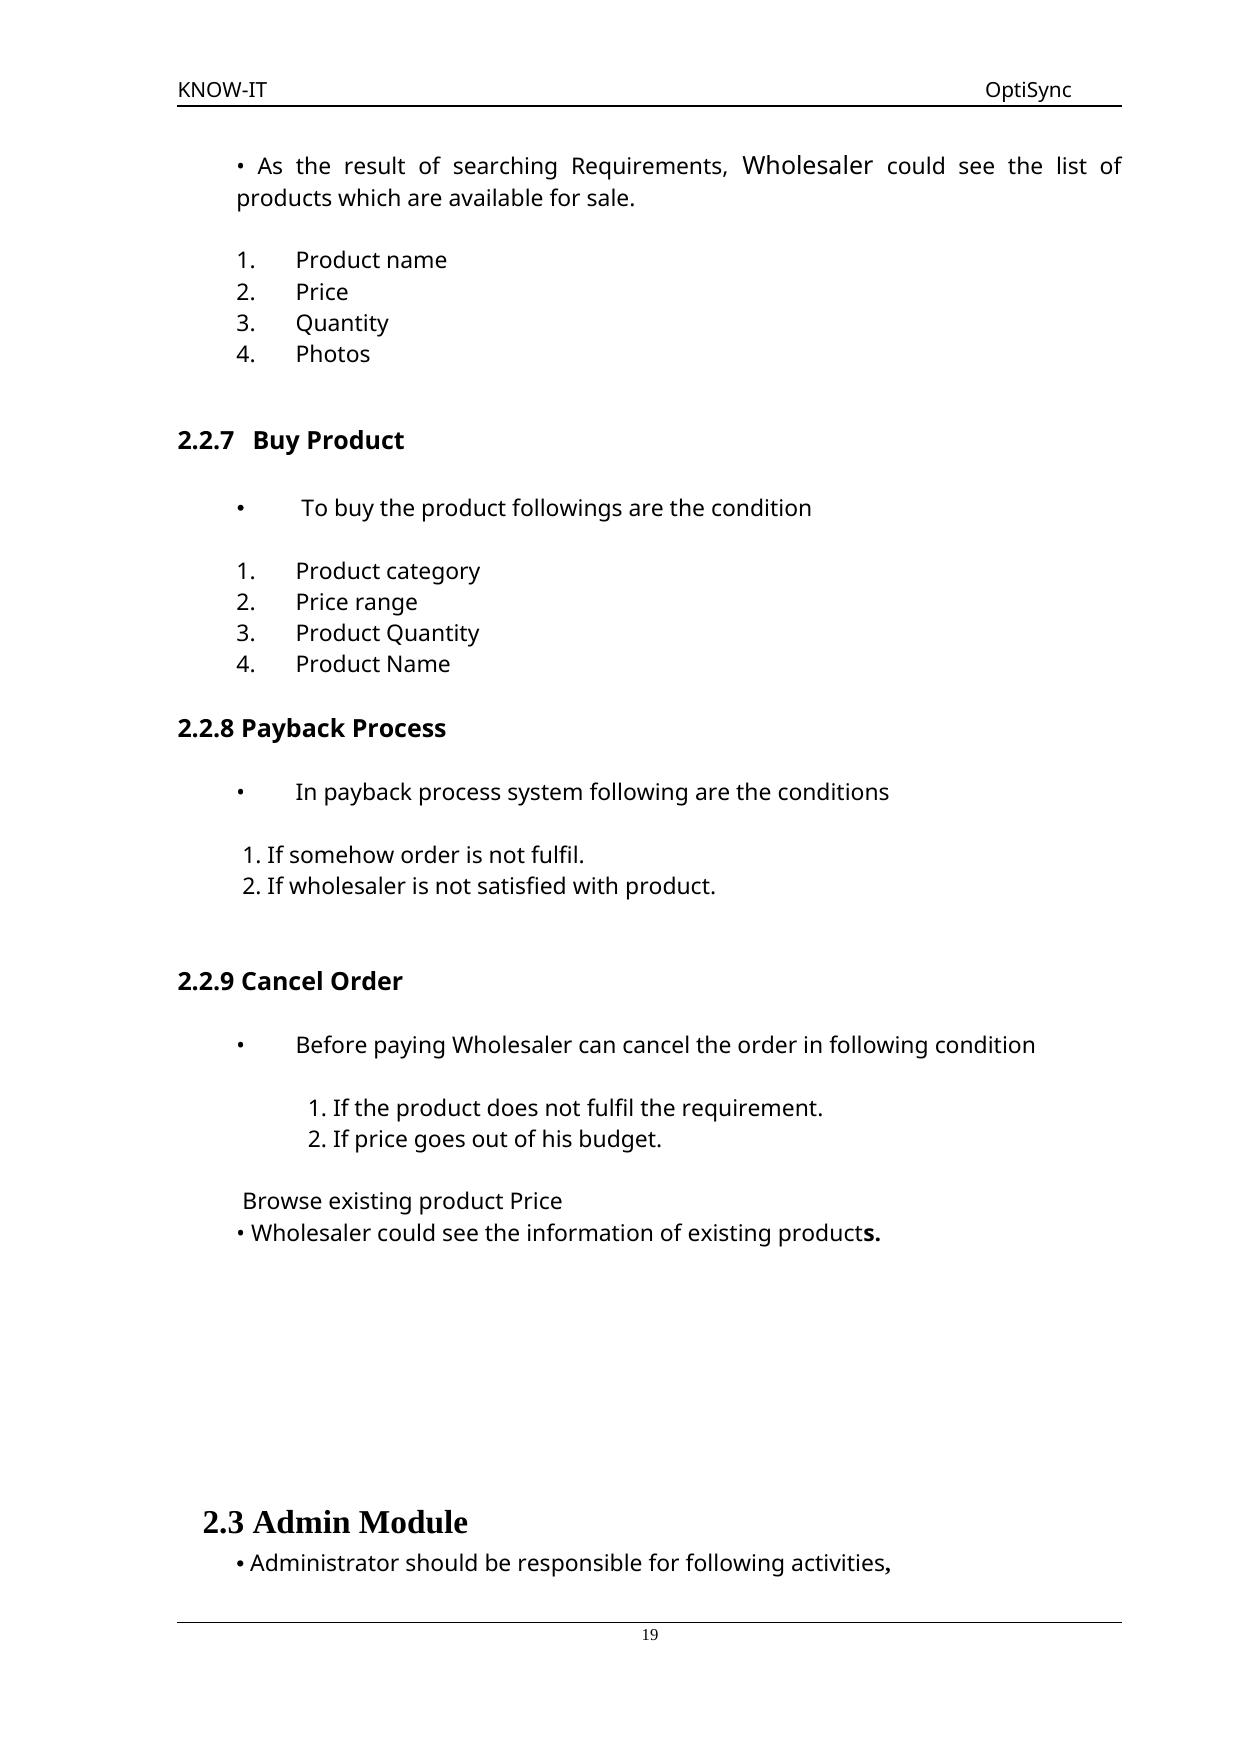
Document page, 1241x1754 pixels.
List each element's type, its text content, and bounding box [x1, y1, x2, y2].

text 1. If the product does not fulfil the requirement. [236, 1091, 1122, 1123]
text Browse existing product Price [236, 1185, 1122, 1216]
text • Administrator should be responsible for following activities, [236, 1547, 1122, 1578]
text 3. Product Quantity [236, 617, 1122, 648]
text 2. Price range [236, 586, 1122, 617]
text 2.2.9 Cancel Order [177, 964, 1122, 998]
subtitle Buy Product [177, 423, 1122, 457]
text • To buy the product followings are the condition [236, 492, 1122, 523]
text 1. If somehow order is not fulfil. [236, 839, 1122, 870]
text 2. If wholesaler is not satisfied with product. [236, 870, 1122, 901]
text 3. Quantity [236, 307, 1122, 338]
text • In payback process system following are the conditions [236, 776, 1122, 807]
text 1. Product category [236, 554, 1122, 586]
text 2. Price [236, 276, 1122, 307]
text 2. If price goes out of his budget. [236, 1123, 1122, 1154]
text 2.2.8 Payback Process [177, 711, 1122, 745]
subtitle Admin Module [202, 1503, 1122, 1541]
text 4. Photos [236, 338, 1122, 369]
text 4. Product Name [236, 648, 1122, 679]
text 1. Product name [236, 244, 1122, 276]
text • Before paying Wholesaler can cancel the order in following condition [236, 1029, 1122, 1060]
text • Wholesaler could see the information of existing products. [236, 1216, 1122, 1248]
text • As the result of searching Requirements, Wholesaler could see the list of products which are available for sale. [236, 148, 1122, 213]
